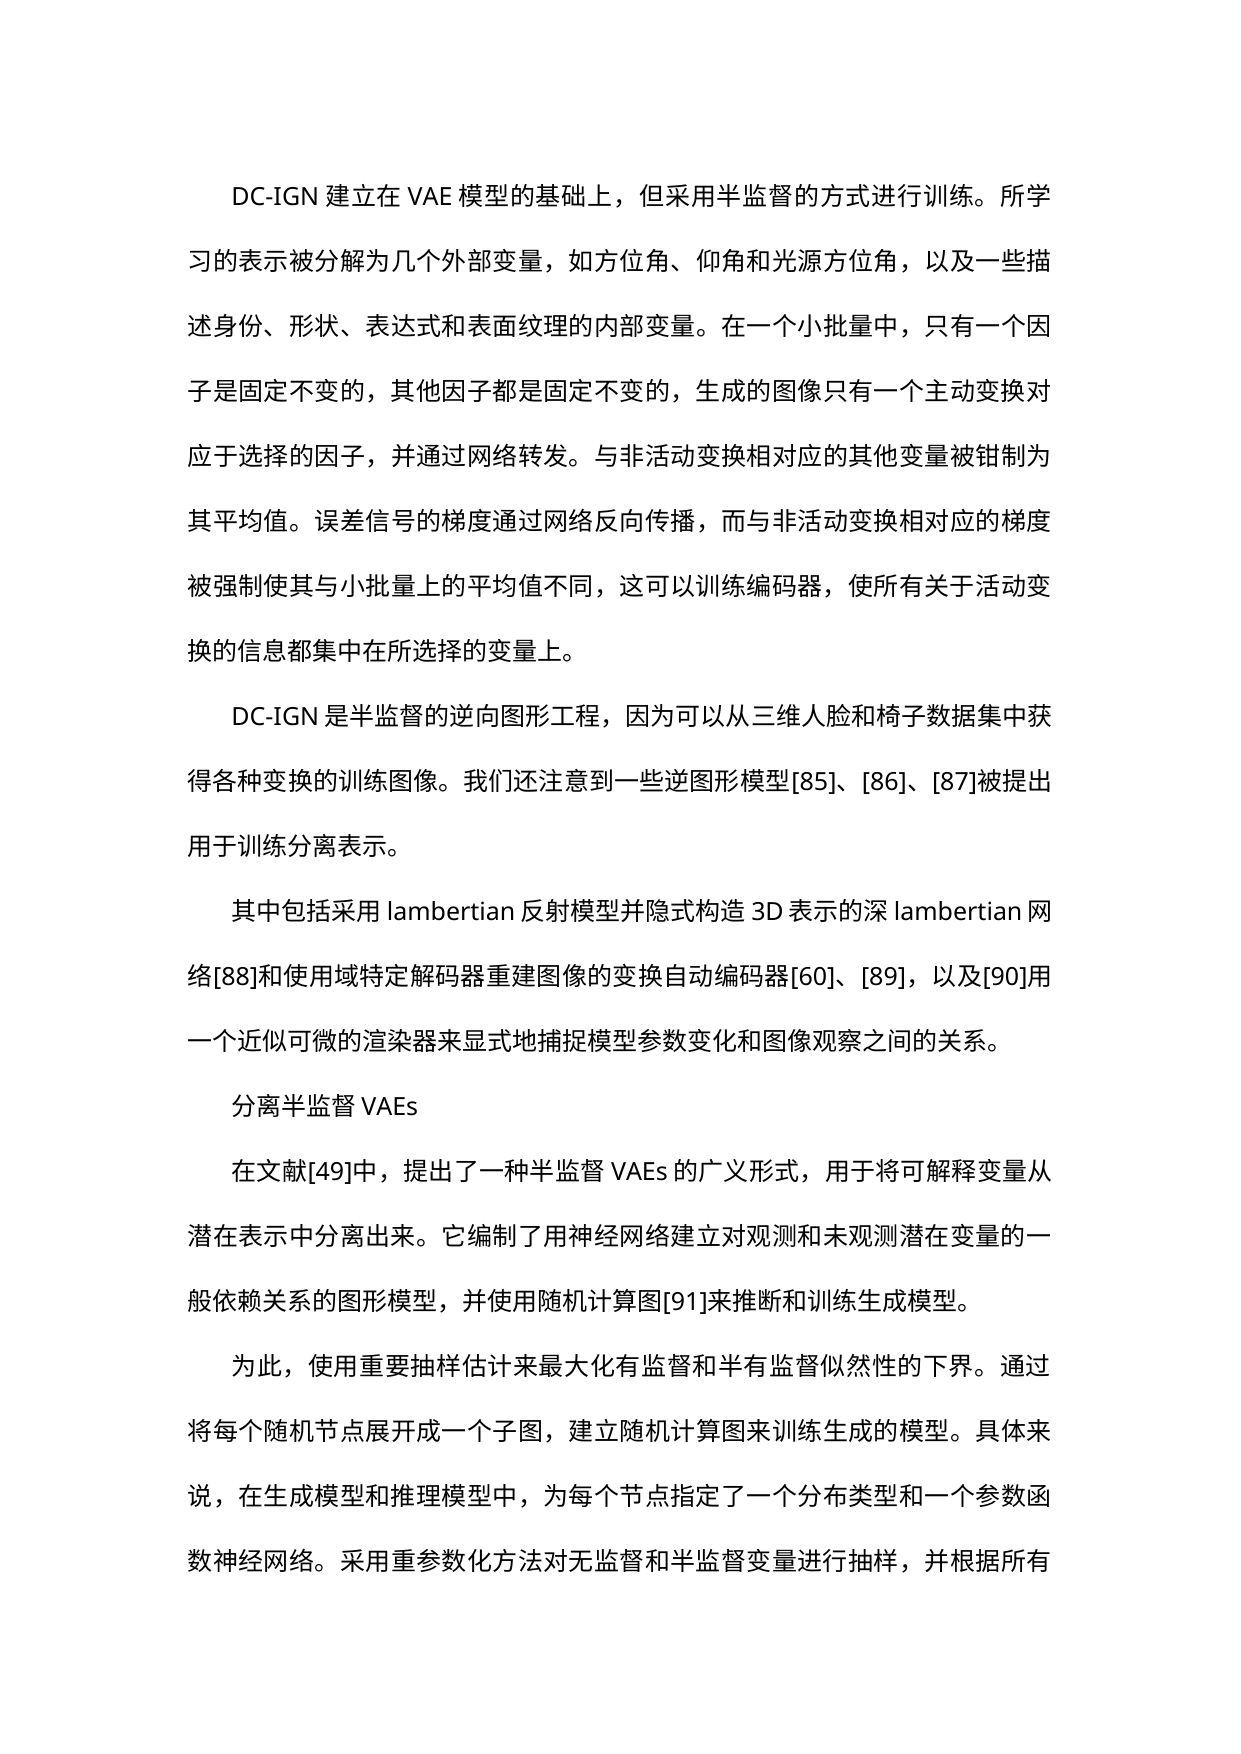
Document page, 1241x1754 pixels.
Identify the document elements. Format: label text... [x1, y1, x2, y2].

text 其中包括采用lambertian反射模型并隐式构造3D表示的深lambertian网络[88]和使用域特定解码器重建图像的变换自动编码器[60]、[89]，以及[90]用一个近似可微的渲染器来显式地捕捉模型参数变化和图像观察之间的关系。 [187, 877, 1053, 1072]
text 分离半监督VAEs [187, 1072, 1053, 1137]
text DC-IGN是半监督的逆向图形工程，因为可以从三维人脸和椅子数据集中获得各种变换的训练图像。我们还注意到一些逆图形模型[85]、[86]、[87]被提出用于训练分离表示。 [187, 682, 1053, 877]
text 在文献[49]中，提出了一种半监督VAEs的广义形式，用于将可解释变量从潜在表示中分离出来。它编制了用神经网络建立对观测和未观测潜在变量的一般依赖关系的图形模型，并使用随机计算图[91]来推断和训练生成模型。 [187, 1137, 1053, 1332]
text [187, 1332, 1053, 1592]
text DC-IGN建立在VAE模型的基础上，但采用半监督的方式进行训练。所学习的表示被分解为几个外部变量，如方位角、仰角和光源方位角，以及一些描述身份、形状、表达式和表面纹理的内部变量。在一个小批量中，只有一个因子是固定不变的，其他因子都是固定不变的，生成的图像只有一个主动变换对应于选择的因子，并通过网络转发。与非活动变换相对应的其他变量被钳制为其平均值。误差信号的梯度通过网络反向传播，而与非活动变换相对应的梯度被强制使其与小批量上的平均值不同，这可以训练编码器，使所有关于活动变换的信息都集中在所选择的变量上。 [187, 162, 1053, 682]
